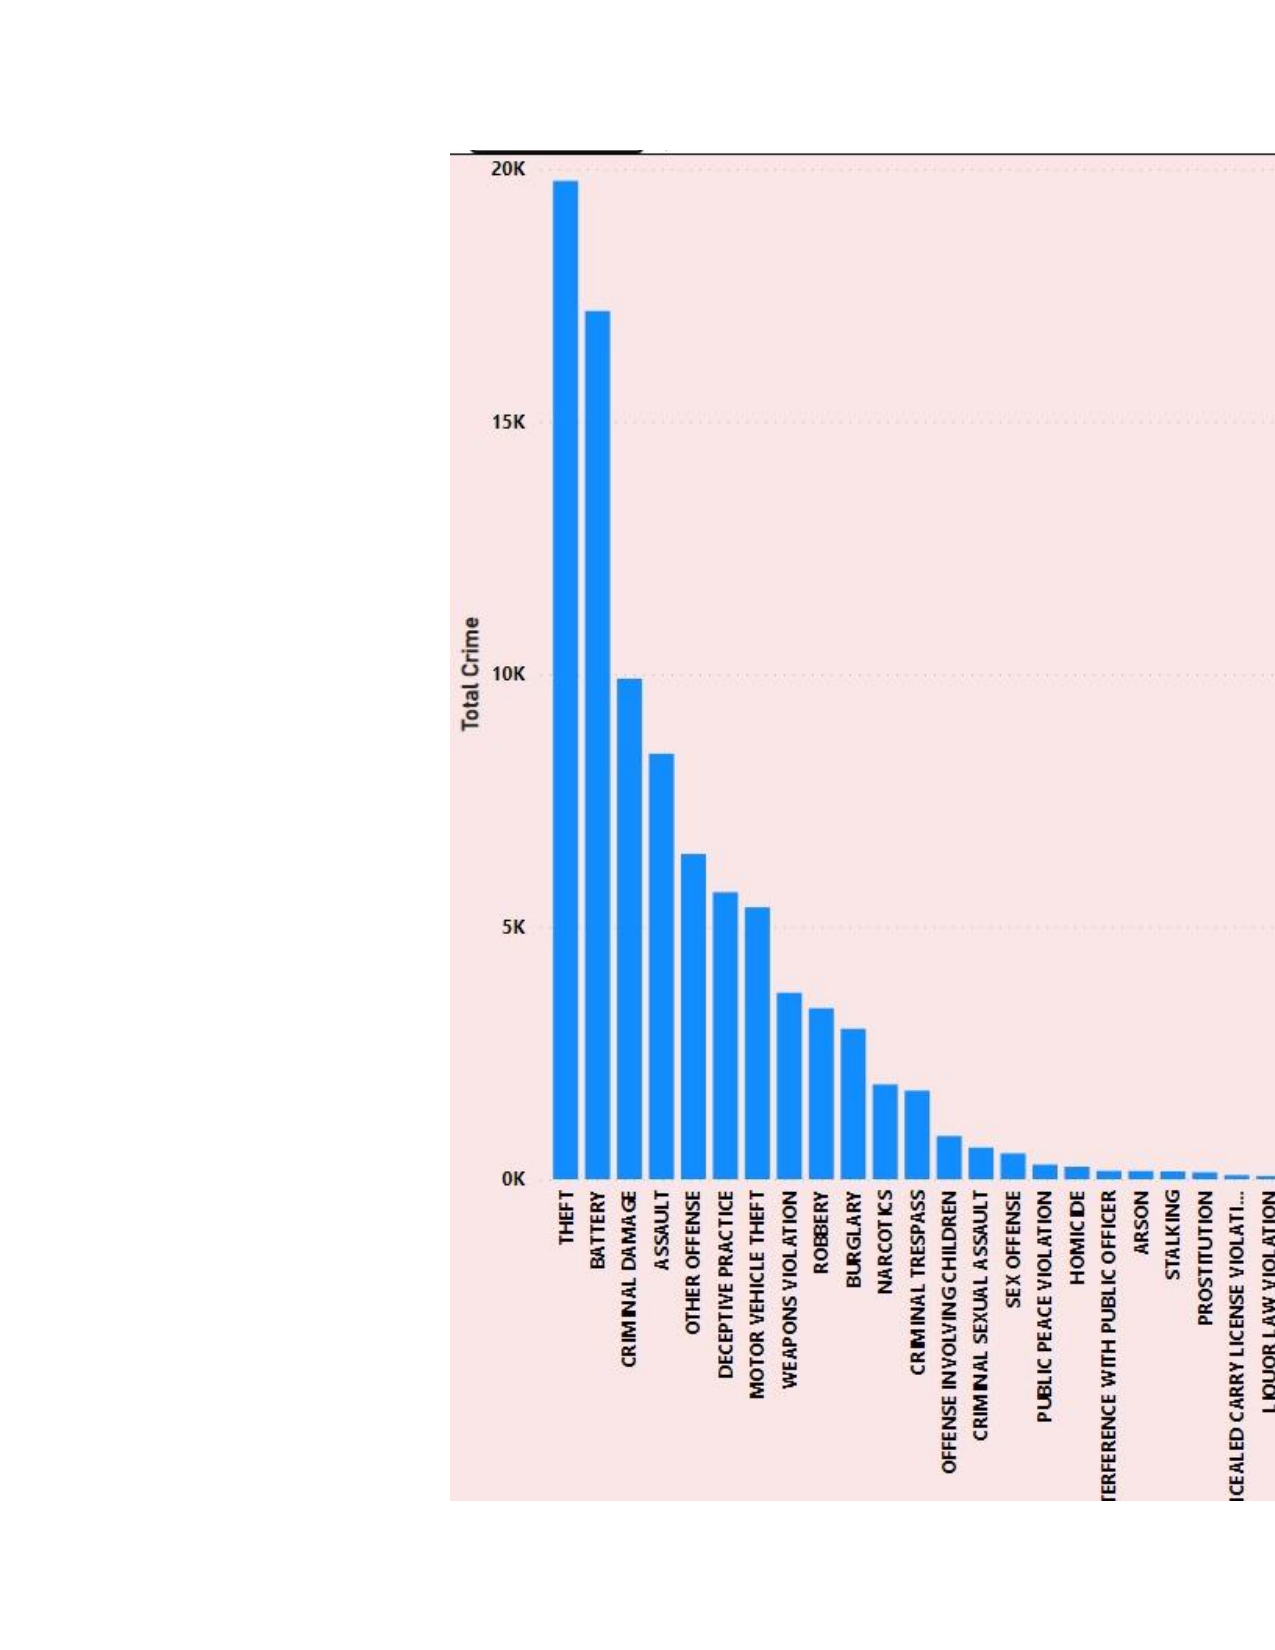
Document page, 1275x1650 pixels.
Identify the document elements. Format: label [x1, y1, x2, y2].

picture [450, 150, 1275, 1501]
